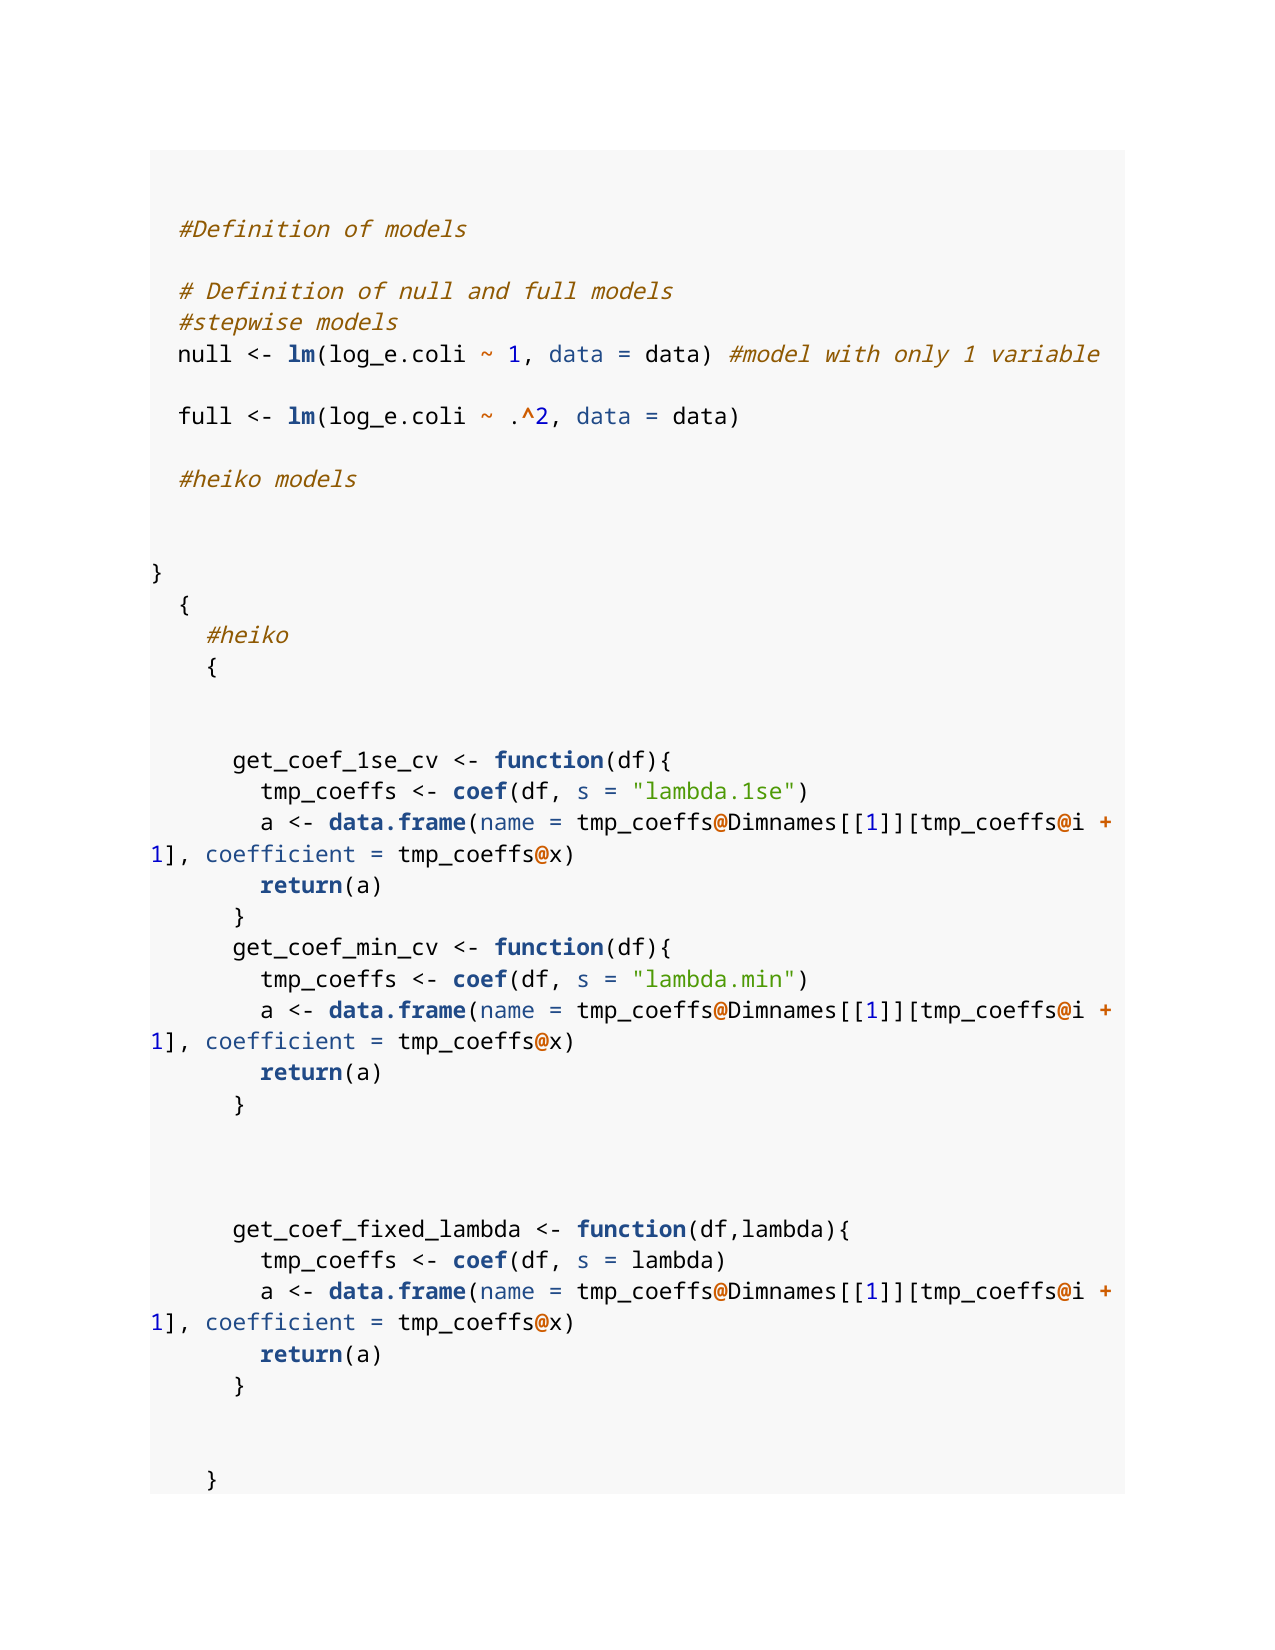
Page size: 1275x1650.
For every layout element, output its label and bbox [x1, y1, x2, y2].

text [150, 150, 1125, 1494]
